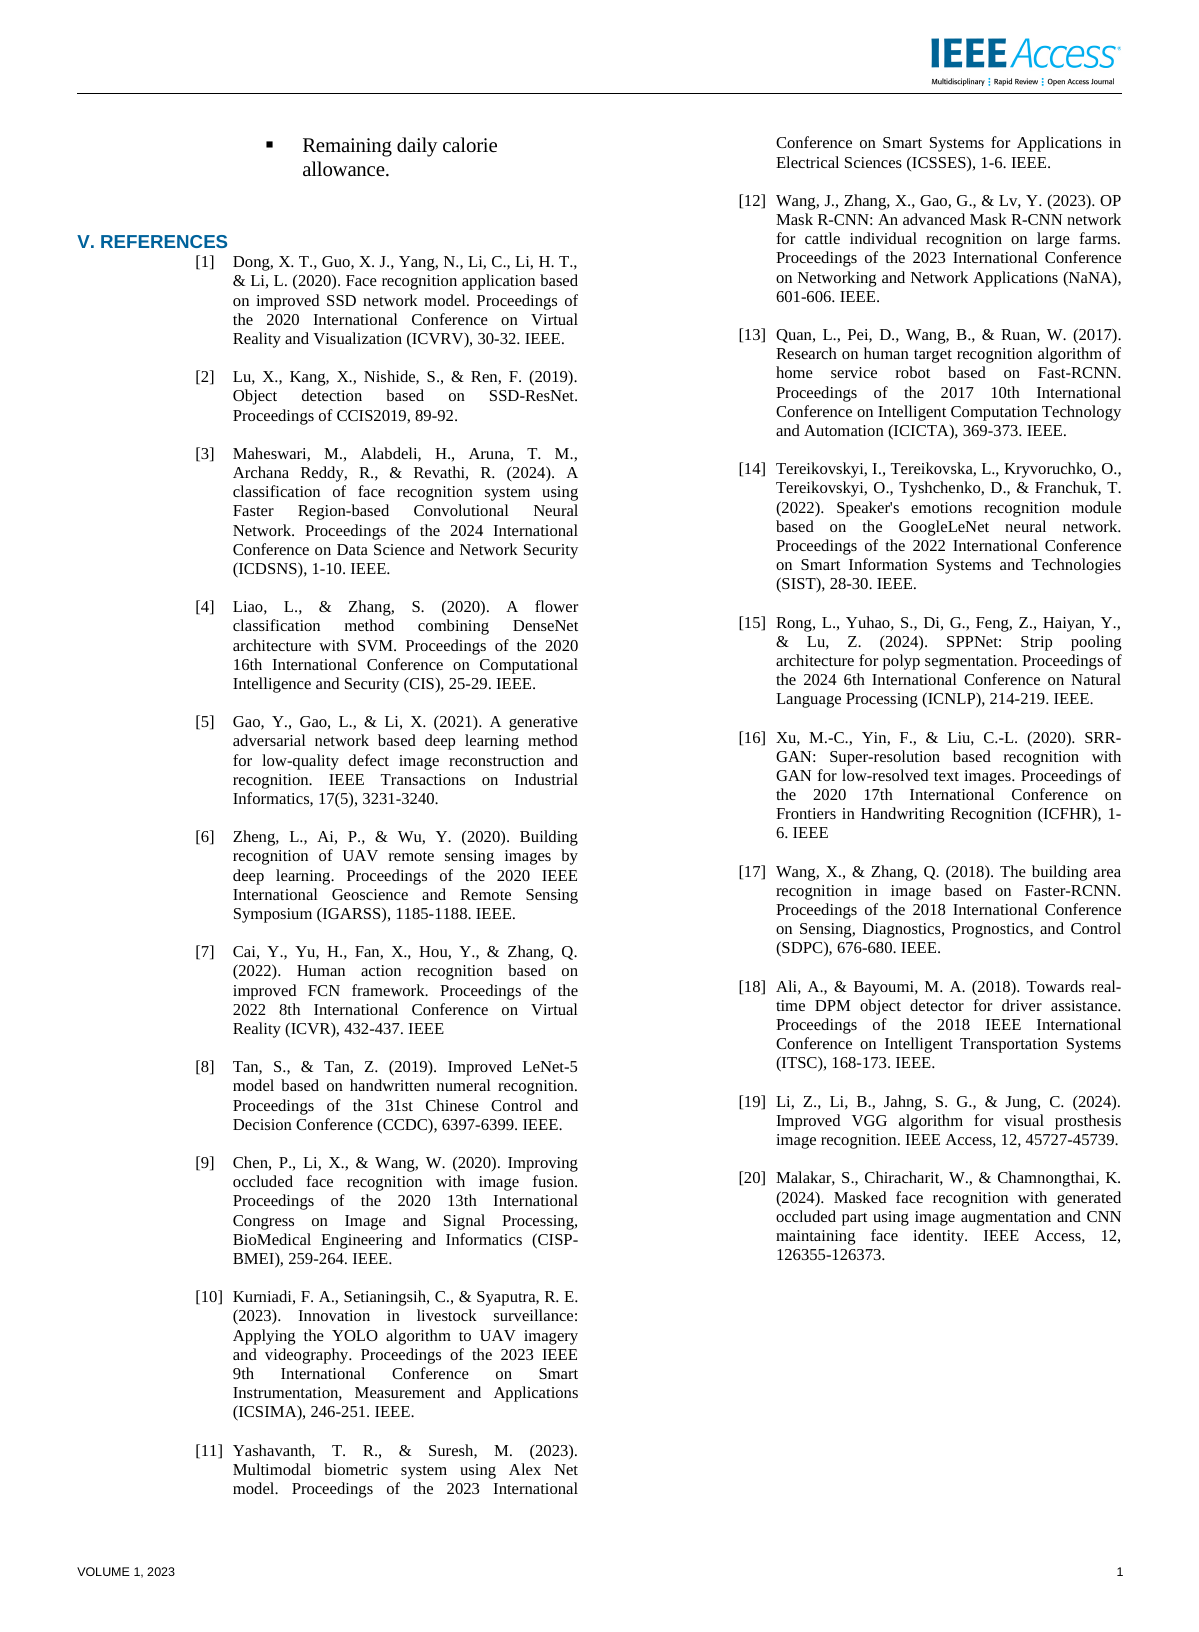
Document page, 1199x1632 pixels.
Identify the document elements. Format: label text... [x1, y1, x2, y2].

text Wang, J., Zhang, X., Gao, G., & Lv, Y. (2023). OP Mask R-CNN: An advanced Mask R-CNN network for cattle individual recognition on large farms. Proceedings of the 2023 International Conference on Networking and Network Applications (NaNA), 601-606. IEEE. [738, 191, 1122, 306]
text Quan, L., Pei, D., Wang, B., & Ruan, W. (2017). Research on human target recognition algorithm of home service robot based on Fast-RCNN. Proceedings of the 2017 10th International Conference on Intelligent Computation Technology and Automation (ICICTA), 369-373. IEEE. [738, 325, 1122, 440]
text Xu, M.-C., Yin, F., & Liu, C.-L. (2020). SRR-GAN: Super-resolution based recognition with GAN for low-resolved text images. Proceedings of the 2020 17th International Conference on Frontiers in Handwriting Recognition (ICFHR), 1-6. IEEE [738, 727, 1122, 842]
list REFERENCES [77, 231, 435, 252]
text Chen, P., Li, X., & Wang, W. (2020). Improving occluded face recognition with image fusion. Proceedings of the 2020 13th International Congress on Image and Signal Processing, BioMedical Engineering and Informatics (CISP-BMEI), 259-264. IEEE. [195, 1153, 578, 1268]
text Dong, X. T., Guo, X. J., Yang, N., Li, C., Li, H. T., & Li, L. (2020). Face recognition application based on improved SSD network model. Proceedings of the 2020 International Conference on Virtual Reality and Visualization (ICVRV), 30-32. IEEE. [195, 252, 578, 348]
text Yashavanth, T. R., & Suresh, M. (2023). Multimodal biometric system using Alex Net model. Proceedings of the 2023 International Conference on Smart Systems for Applications in Electrical Sciences (ICSSES), 1-6. IEEE. [738, 133, 1122, 172]
text Liao, L., & Zhang, S. (2020). A flower classification method combining DenseNet architecture with SVM. Proceedings of the 2020 16th International Conference on Computational Intelligence and Security (CIS), 25-29. IEEE. [195, 597, 578, 693]
text Li, Z., Li, B., Jahng, S. G., & Jung, C. (2024). Improved VGG algorithm for visual prosthesis image recognition. IEEE Access, 12, 45727-45739. [738, 1092, 1122, 1149]
text Yashavanth, T. R., & Suresh, M. (2023). Multimodal biometric system using Alex Net model. Proceedings of the 2023 International Conference on Smart Systems for Applications in Electrical Sciences (ICSSES), 1-6. IEEE. [195, 1440, 578, 1498]
text Tereikovskyi, I., Tereikovska, L., Kryvoruchko, O., Tereikovskyi, O., Tyshchenko, D., & Franchuk, T. (2022). Speaker's emotions recognition module based on the GoogleLeNet neural network. Proceedings of the 2022 International Conference on Smart Information Systems and Technologies (SIST), 28-30. IEEE. [738, 459, 1122, 593]
list Remaining daily calorie allowance. [264, 133, 578, 181]
text Malakar, S., Chiracharit, W., & Chamnongthai, K. (2024). Masked face recognition with generated occluded part using image augmentation and CNN maintaining face identity. IEEE Access, 12, 126355-126373. [738, 1168, 1122, 1264]
text Ali, A., & Bayoumi, M. A. (2018). Towards real-time DPM object detector for driver assistance. Proceedings of the 2018 IEEE International Conference on Intelligent Transportation Systems (ITSC), 168-173. IEEE. [738, 977, 1122, 1072]
text Rong, L., Yuhao, S., Di, G., Feng, Z., Haiyan, Y., & Lu, Z. (2024). SPPNet: Strip pooling architecture for polyp segmentation. Proceedings of the 2024 6th International Conference on Natural Language Processing (ICNLP), 214-219. IEEE. [738, 612, 1122, 708]
text Wang, X., & Zhang, Q. (2018). The building area recognition in image based on Faster-RCNN. Proceedings of the 2018 International Conference on Sensing, Diagnostics, Prognostics, and Control (SDPC), 676-680. IEEE. [738, 862, 1122, 957]
text Gao, Y., Gao, L., & Li, X. (2021). A generative adversarial network based deep learning method for low-quality defect image reconstruction and recognition. IEEE Transactions on Industrial Informatics, 17(5), 3231-3240. [195, 712, 578, 808]
text Zheng, L., Ai, P., & Wu, Y. (2020). Building recognition of UAV remote sensing images by deep learning. Proceedings of the 2020 IEEE International Geoscience and Remote Sensing Symposium (IGARSS), 1185-1188. IEEE. [195, 827, 578, 923]
text Cai, Y., Yu, H., Fan, X., Hou, Y., & Zhang, Q. (2022). Human action recognition based on improved FCN framework. Proceedings of the 2022 8th International Conference on Virtual Reality (ICVR), 432-437. IEEE [195, 942, 578, 1038]
picture [930, 37, 1122, 87]
text Tan, S., & Tan, Z. (2019). Improved LeNet-5 model based on handwritten numeral recognition. Proceedings of the 31st Chinese Control and Decision Conference (CCDC), 6397-6399. IEEE. [195, 1057, 578, 1134]
text Kurniadi, F. A., Setianingsih, C., & Syaputra, R. E. (2023). Innovation in livestock surveillance: Applying the YOLO algorithm to UAV imagery and videography. Proceedings of the 2023 IEEE 9th International Conference on Smart Instrumentation, Measurement and Applications (ICSIMA), 246-251. IEEE. [195, 1287, 578, 1421]
text Lu, X., Kang, X., Nishide, S., & Ren, F. (2019). Object detection based on SSD-ResNet. Proceedings of CCIS2019, 89-92. [195, 367, 578, 424]
text Maheswari, M., Alabdeli, H., Aruna, T. M., Archana Reddy, R., & Revathi, R. (2024). A classification of face recognition system using Faster Region-based Convolutional Neural Network. Proceedings of the 2024 International Conference on Data Science and Network Security (ICDSNS), 1-10. IEEE. [195, 444, 578, 578]
